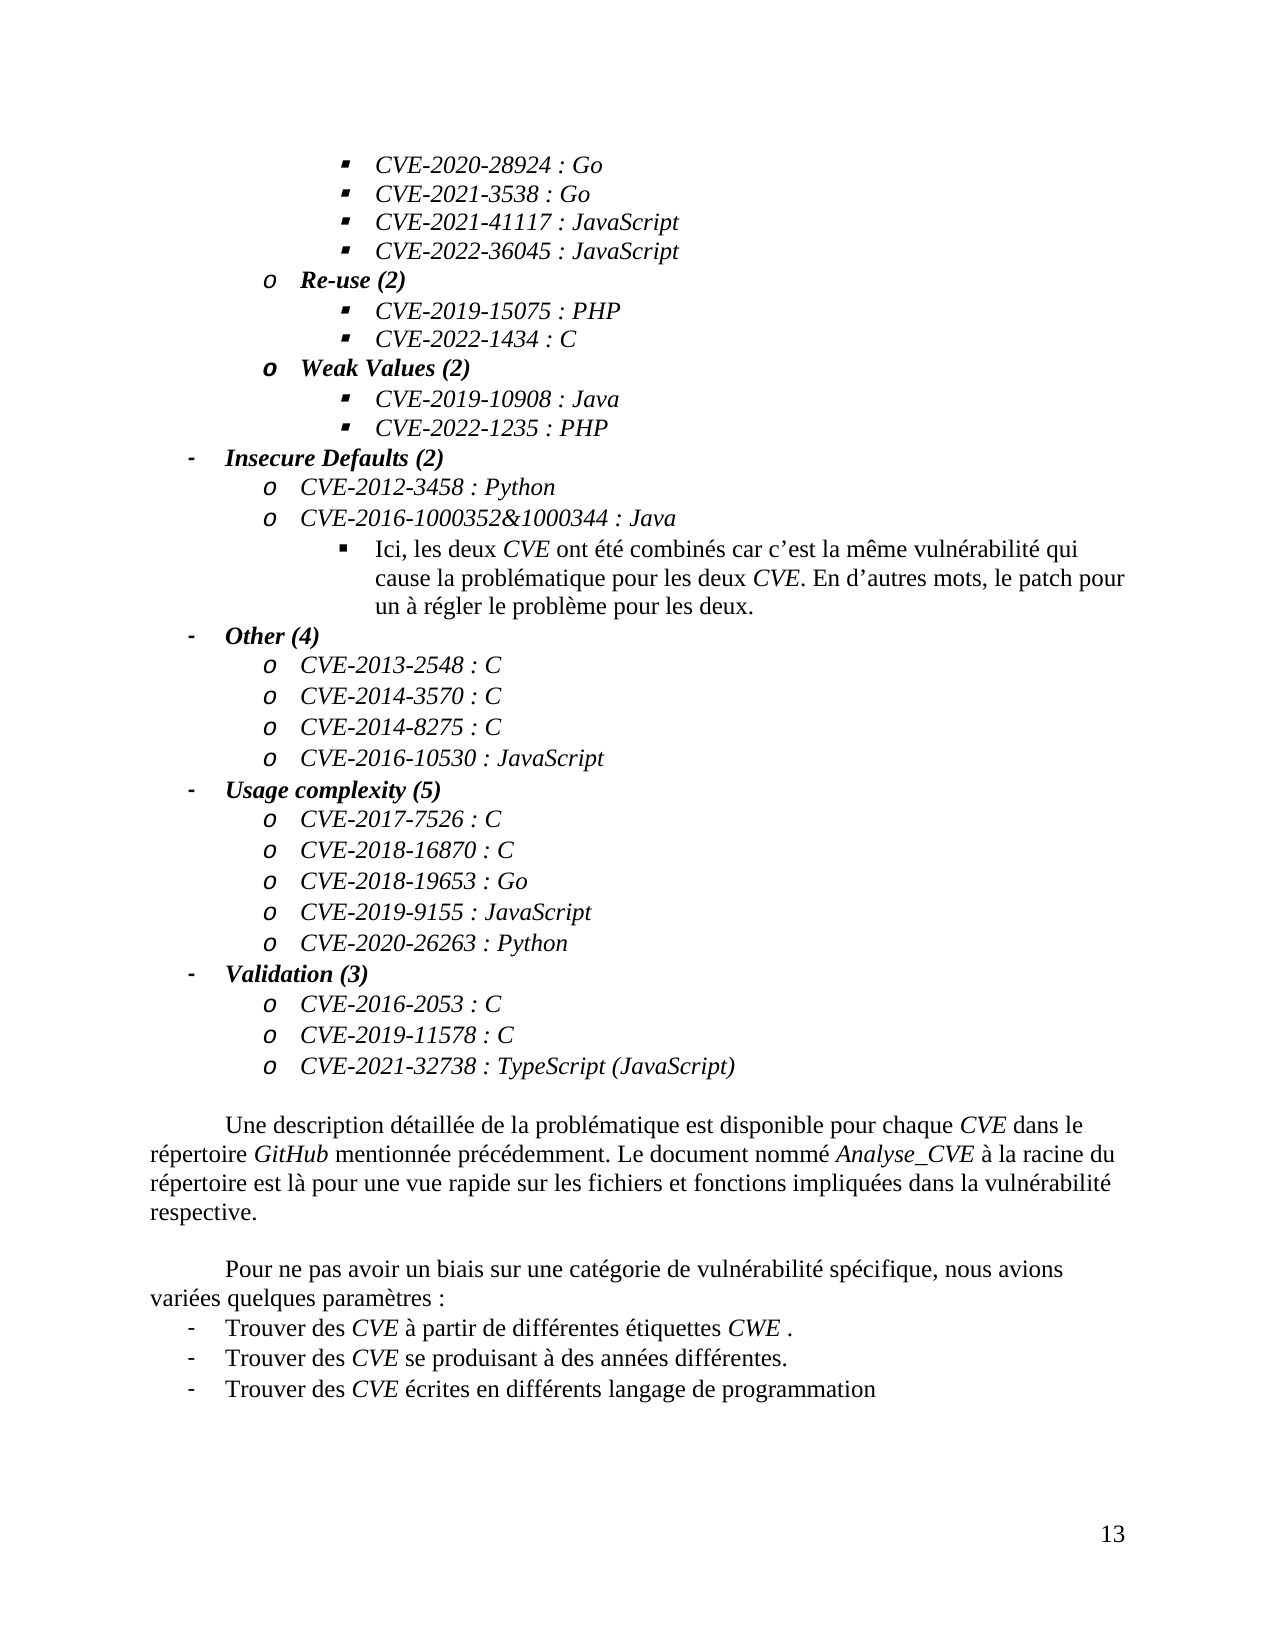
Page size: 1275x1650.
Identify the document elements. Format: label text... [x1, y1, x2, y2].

list CVE-2019-10908 : Java [337, 384, 1125, 413]
list CVE-2022-36045 : JavaScript [337, 236, 1125, 265]
list CVE-2016-10530 : JavaScript [262, 743, 1125, 774]
list CVE-2019-15075 : PHP [337, 296, 1125, 324]
list CVE-2019-9155 : JavaScript [262, 897, 1125, 928]
list CVE-2016-1000352&1000344 : Java [262, 503, 1125, 534]
list Other (4) [187, 620, 1125, 651]
text Pour ne pas avoir un biais sur une catégorie de vulnérabilité spécifique, nous avions variées quelques paramètres : [150, 1254, 1125, 1312]
list Insecure Defaults (2) [187, 442, 1125, 472]
list CVE-2022-1235 : PHP [337, 413, 1125, 442]
list CVE-2021-32738 : TypeScript (JavaScript) [262, 1051, 1125, 1082]
list Validation (3) [187, 959, 1125, 989]
list CVE-2014-3570 : C [262, 681, 1125, 712]
list CVE-2018-19653 : Go [262, 866, 1125, 897]
list CVE-2018-16870 : C [262, 835, 1125, 866]
text Une description détaillée de la problématique est disponible pour chaque CVE dans le répertoire GitHub mentionnée précédemment. Le document nommé Analyse_CVE à la racine du répertoire est là pour une vue rapide sur les fichiers et fonctions impliquées dans la vulnérabilité respective. [150, 1110, 1125, 1225]
list Weak Values (2) [262, 353, 1125, 384]
list Trouver des CVE écrites en différents langage de programmation [187, 1373, 1125, 1403]
list CVE-2021-41117 : JavaScript [337, 207, 1125, 236]
list CVE-2017-7526 : C [262, 804, 1125, 835]
list CVE-2014-8275 : C [262, 712, 1125, 743]
list Re-use (2) [262, 265, 1125, 296]
list Usage complexity (5) [187, 774, 1125, 804]
list CVE-2013-2548 : C [262, 651, 1125, 681]
list CVE-2020-28924 : Go [337, 150, 1125, 179]
list CVE-2016-2053 : C [262, 989, 1125, 1020]
list CVE-2019-11578 : C [262, 1020, 1125, 1051]
list Trouver des CVE se produisant à des années différentes. [187, 1342, 1125, 1373]
list Ici, les deux CVE ont été combinés car c’est la même vulnérabilité qui cause la problématique pour les deux CVE. En d’autres mots, le patch pour un à régler le problème pour les deux. [337, 534, 1125, 620]
list CVE-2012-3458 : Python [262, 472, 1125, 503]
list CVE-2021-3538 : Go [337, 179, 1125, 207]
list Trouver des CVE à partir de différentes étiquettes CWE . [187, 1312, 1125, 1342]
list CVE-2020-26263 : Python [262, 928, 1125, 959]
list CVE-2022-1434 : C [337, 324, 1125, 353]
